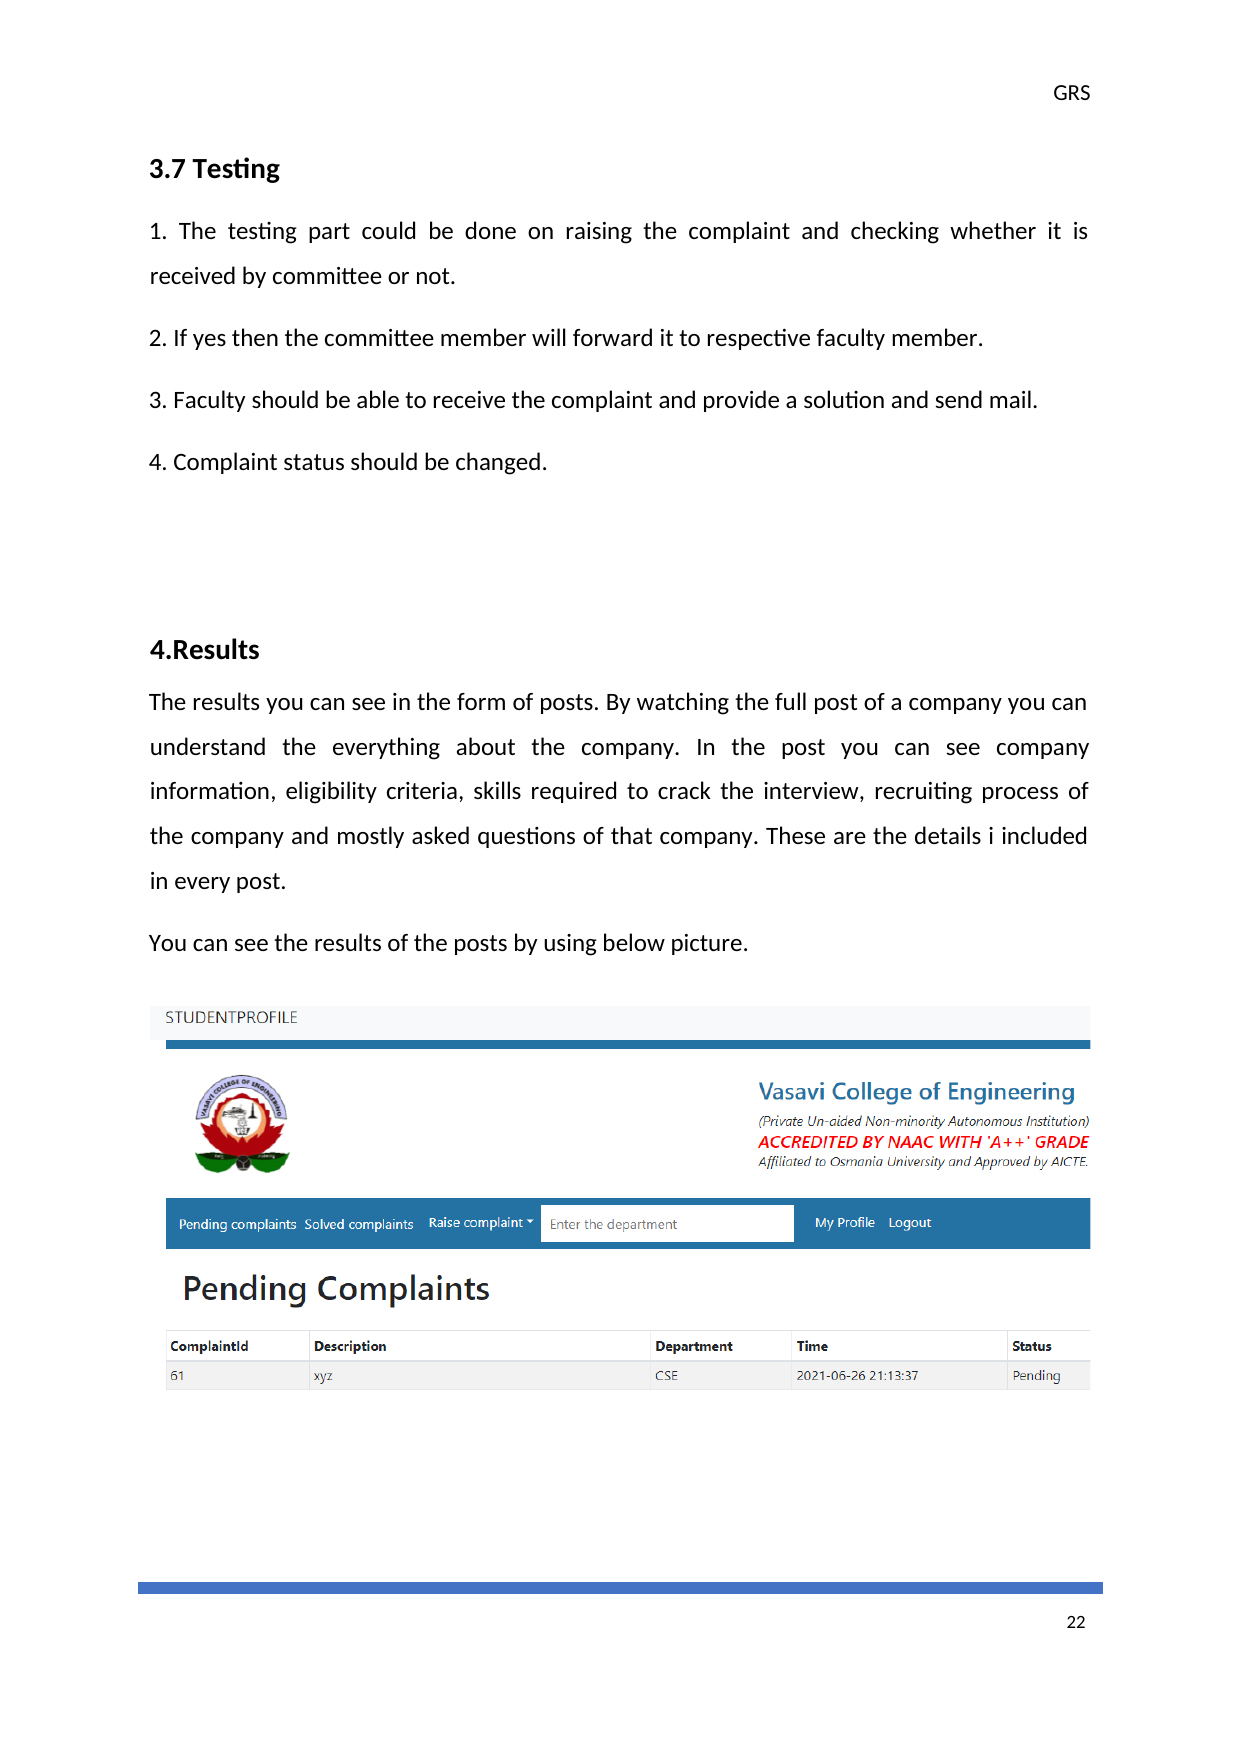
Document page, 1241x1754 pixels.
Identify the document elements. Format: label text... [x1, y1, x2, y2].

text 4. Complaint status should be changed. [148, 446, 1091, 476]
text 3. Faculty should be able to receive the complaint and provide a solution and send mail. [148, 384, 1091, 414]
text The results you can see in the form of posts. By watching the full post of a company you can understand the everything about the company. In the post you can see company information, eligibility criteria, skills required to crack the interview, recruiting process of the company and mostly asked questions of that company. These are the details i included in every post. [148, 686, 1091, 896]
subtitle 3.7 Testing [148, 151, 978, 186]
subtitle 4.Results [150, 631, 1090, 667]
picture [150, 1006, 1091, 1390]
text 1. The testing part could be done on raising the complaint and checking whether it is received by committee or not. [148, 215, 1091, 291]
text 2. If yes then the committee member will forward it to respective faculty member. [148, 322, 1091, 352]
text You can see the results of the posts by using below picture. [148, 927, 1091, 958]
